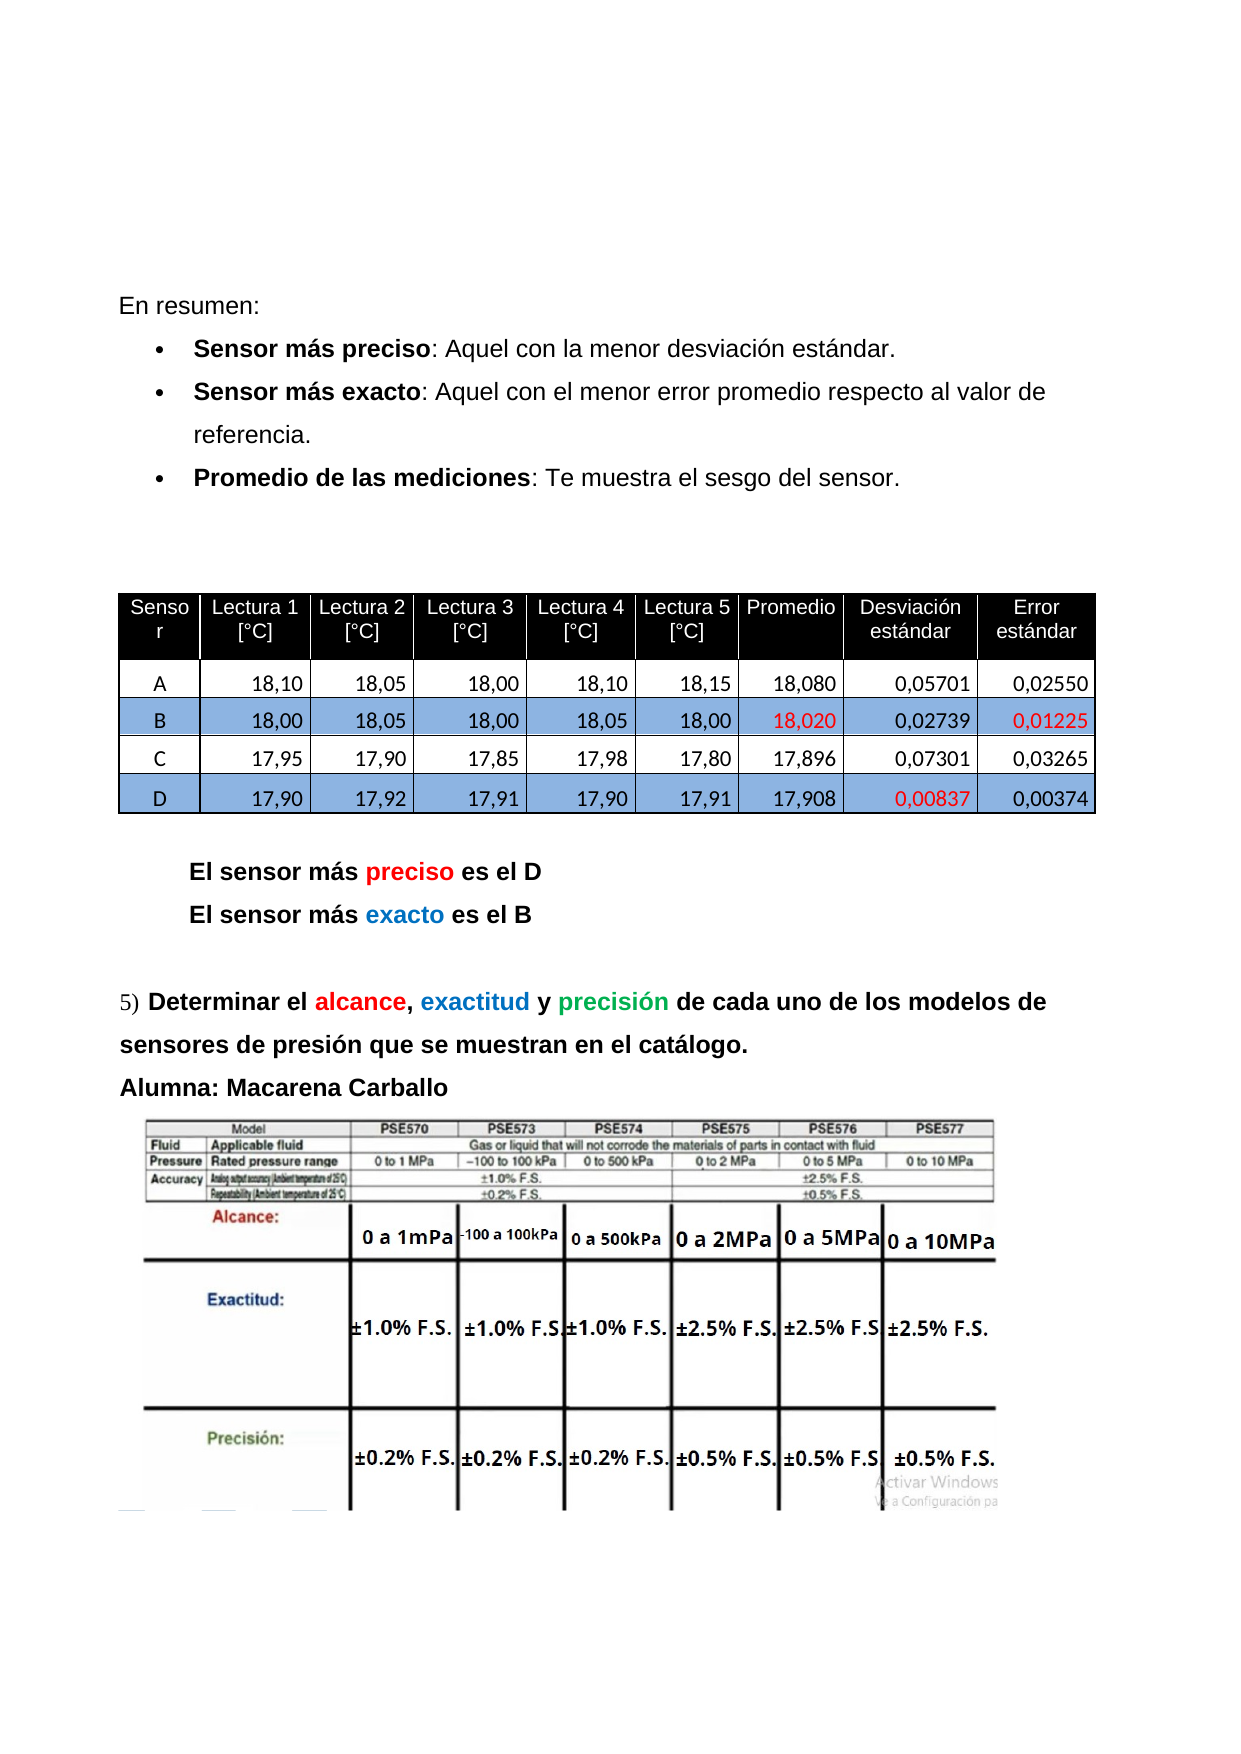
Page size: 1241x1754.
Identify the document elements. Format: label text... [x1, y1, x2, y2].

table_cell A [120, 660, 199, 697]
table_cell 0,00837 [844, 774, 977, 812]
table_cell 18,05 [311, 660, 413, 697]
table_cell 17,92 [311, 774, 413, 812]
table_header Promedio [739, 595, 843, 659]
table_cell 17,908 [739, 774, 843, 812]
table_cell 17,90 [201, 774, 310, 812]
table_cell 18,080 [739, 660, 843, 697]
table_cell 17,90 [311, 736, 413, 772]
table_header Sensor [120, 595, 199, 659]
table_header Lectura 2 [°C] [311, 595, 413, 659]
list Alumna: Macarena Carballo [119, 1073, 1132, 1102]
table_cell 0,05701 [844, 660, 977, 697]
table_cell 18,00 [636, 698, 738, 734]
table_cell 18,05 [311, 698, 413, 734]
table_cell 17,91 [414, 774, 526, 812]
table_cell D [120, 774, 199, 812]
table_cell 17,90 [527, 774, 635, 812]
table_cell 17,896 [739, 736, 843, 772]
table_cell 18,05 [527, 698, 635, 734]
list Promedio de las mediciones: Te muestra el sesgo del sensor. [156, 463, 1132, 492]
table_header Lectura 1 [°C] [201, 595, 310, 659]
picture [118, 1116, 998, 1511]
text El sensor más exacto es el B [189, 900, 1132, 929]
table_cell 18,00 [414, 660, 526, 697]
table_cell 17,95 [201, 736, 310, 772]
table_cell 18,00 [414, 698, 526, 734]
table_cell 0,00374 [978, 774, 1094, 812]
table_header Lectura 3 [°C] [414, 595, 526, 659]
table_header Lectura 4 [°C] [527, 595, 635, 659]
list Determinar el alcance, exactitud y precisión de cada uno de los modelos de sensores de presión que se muestran en el catálogo. [119, 987, 1132, 1058]
table_cell 18,10 [527, 660, 635, 697]
table_cell 17,85 [414, 736, 526, 772]
table_cell B [120, 698, 199, 734]
table_header Error estándar [978, 595, 1094, 659]
text En resumen: [118, 291, 1132, 319]
table_cell 17,80 [636, 736, 738, 772]
table_header Desviación estándar [844, 595, 977, 659]
list Sensor más preciso: Aquel con la menor desviación estándar. [156, 334, 1132, 363]
table_cell 18,020 [739, 698, 843, 734]
table_cell 18,00 [201, 698, 310, 734]
list Sensor más exacto: Aquel con el menor error promedio respecto al valor de referencia. [156, 377, 1132, 449]
table_header Lectura 5 [°C] [636, 595, 738, 659]
table_cell 17,91 [636, 774, 738, 812]
text El sensor más preciso es el D [189, 857, 1132, 886]
table_cell 18,15 [636, 660, 738, 697]
table_cell 0,01225 [978, 698, 1094, 734]
table_cell 0,02550 [978, 660, 1094, 697]
table_cell 18,10 [201, 660, 310, 697]
table_cell 0,03265 [978, 736, 1094, 772]
table_cell 0,07301 [844, 736, 977, 772]
table_cell C [120, 736, 199, 772]
table_cell 17,98 [527, 736, 635, 772]
table_cell 0,02739 [844, 698, 977, 734]
